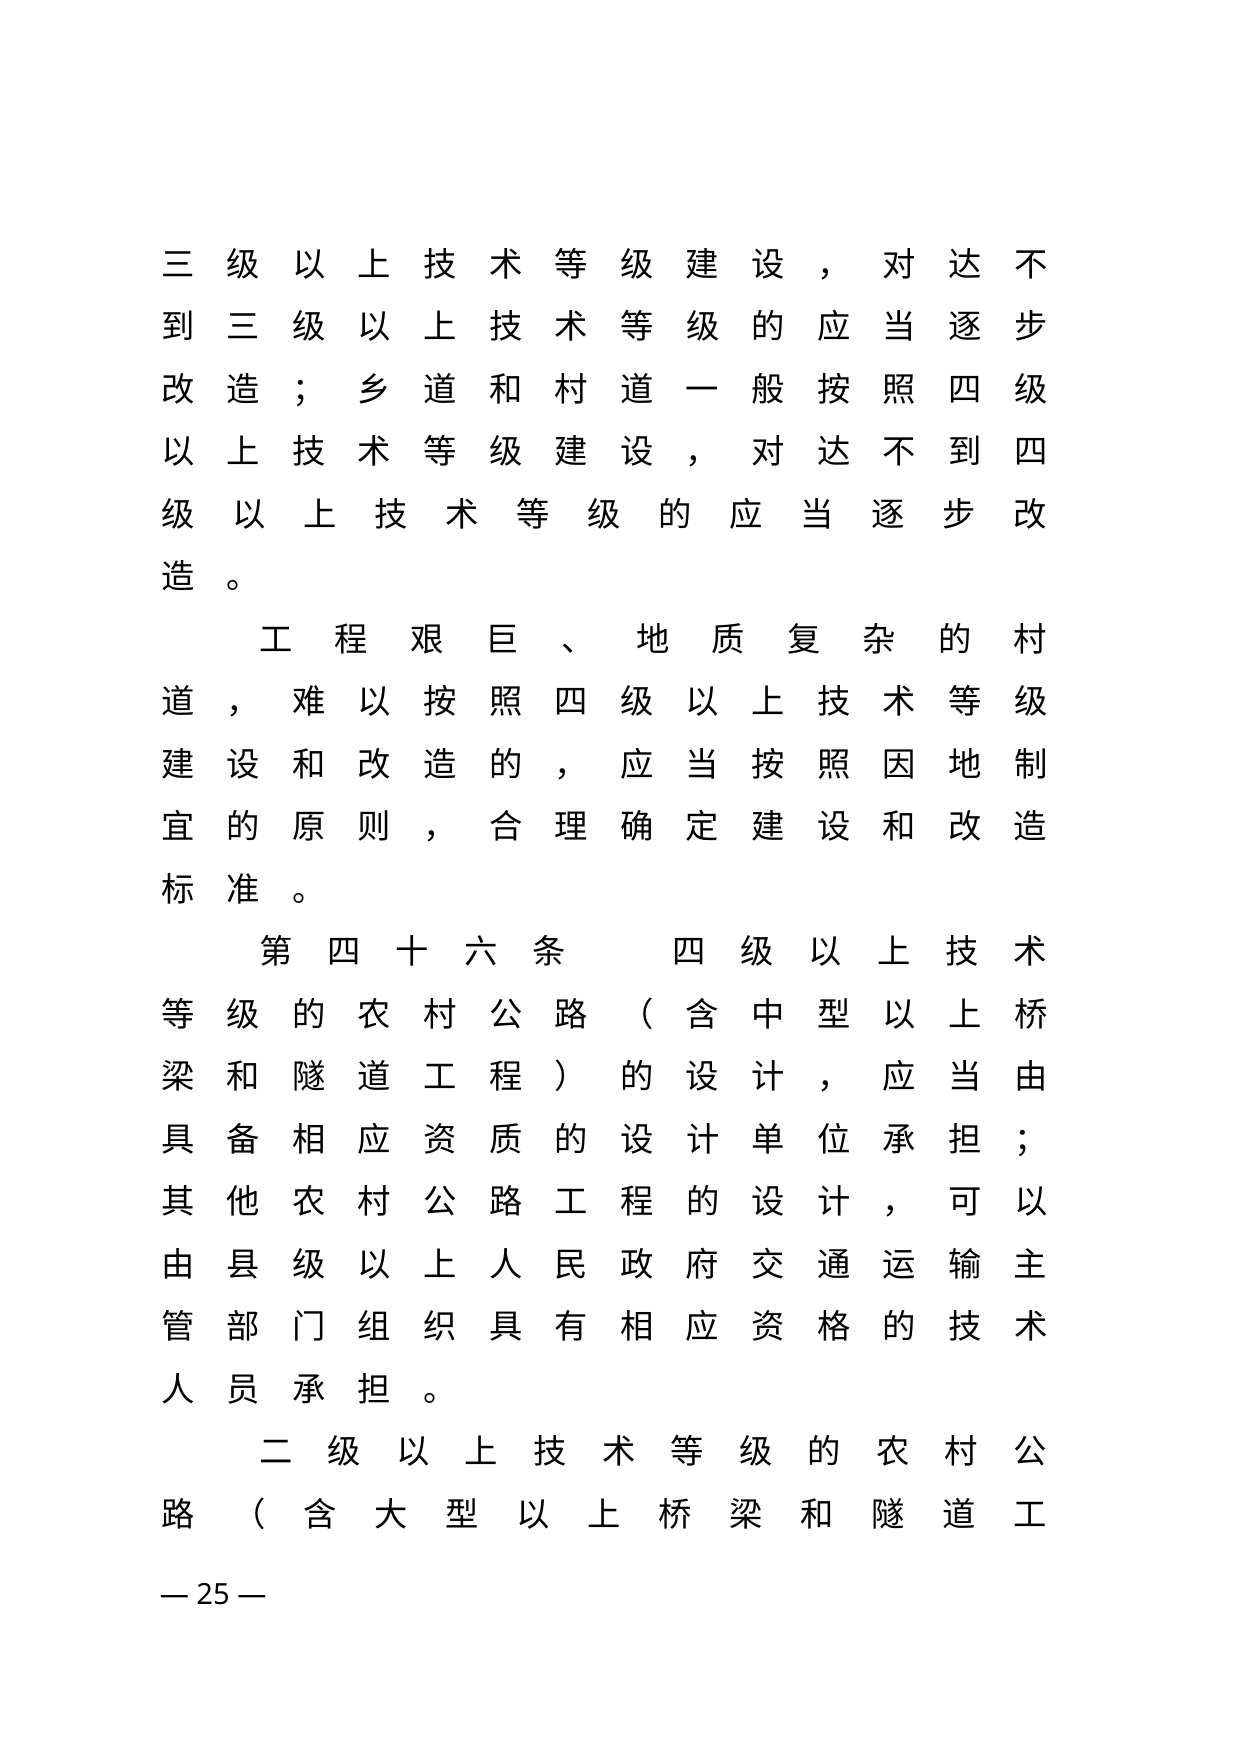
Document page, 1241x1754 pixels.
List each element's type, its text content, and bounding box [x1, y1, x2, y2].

text 工程艰巨、地质复杂的村道，难以按照四级以上技术等级建设和改造的，应当按照因地制宜的原则，合理确定建设和改造标准。 [161, 606, 1079, 918]
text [161, 231, 1079, 606]
text 第四十六条 四级以上技术等级的农村公路（含中型以上桥梁和隧道工程）的设计，应当由具备相应资质的设计单位承担；其他农村公路工程的设计，可以由县级以上人民政府交通运输主管部门组织具有相应资格的技术人员承担。 [161, 918, 1079, 1418]
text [161, 1418, 1079, 1543]
